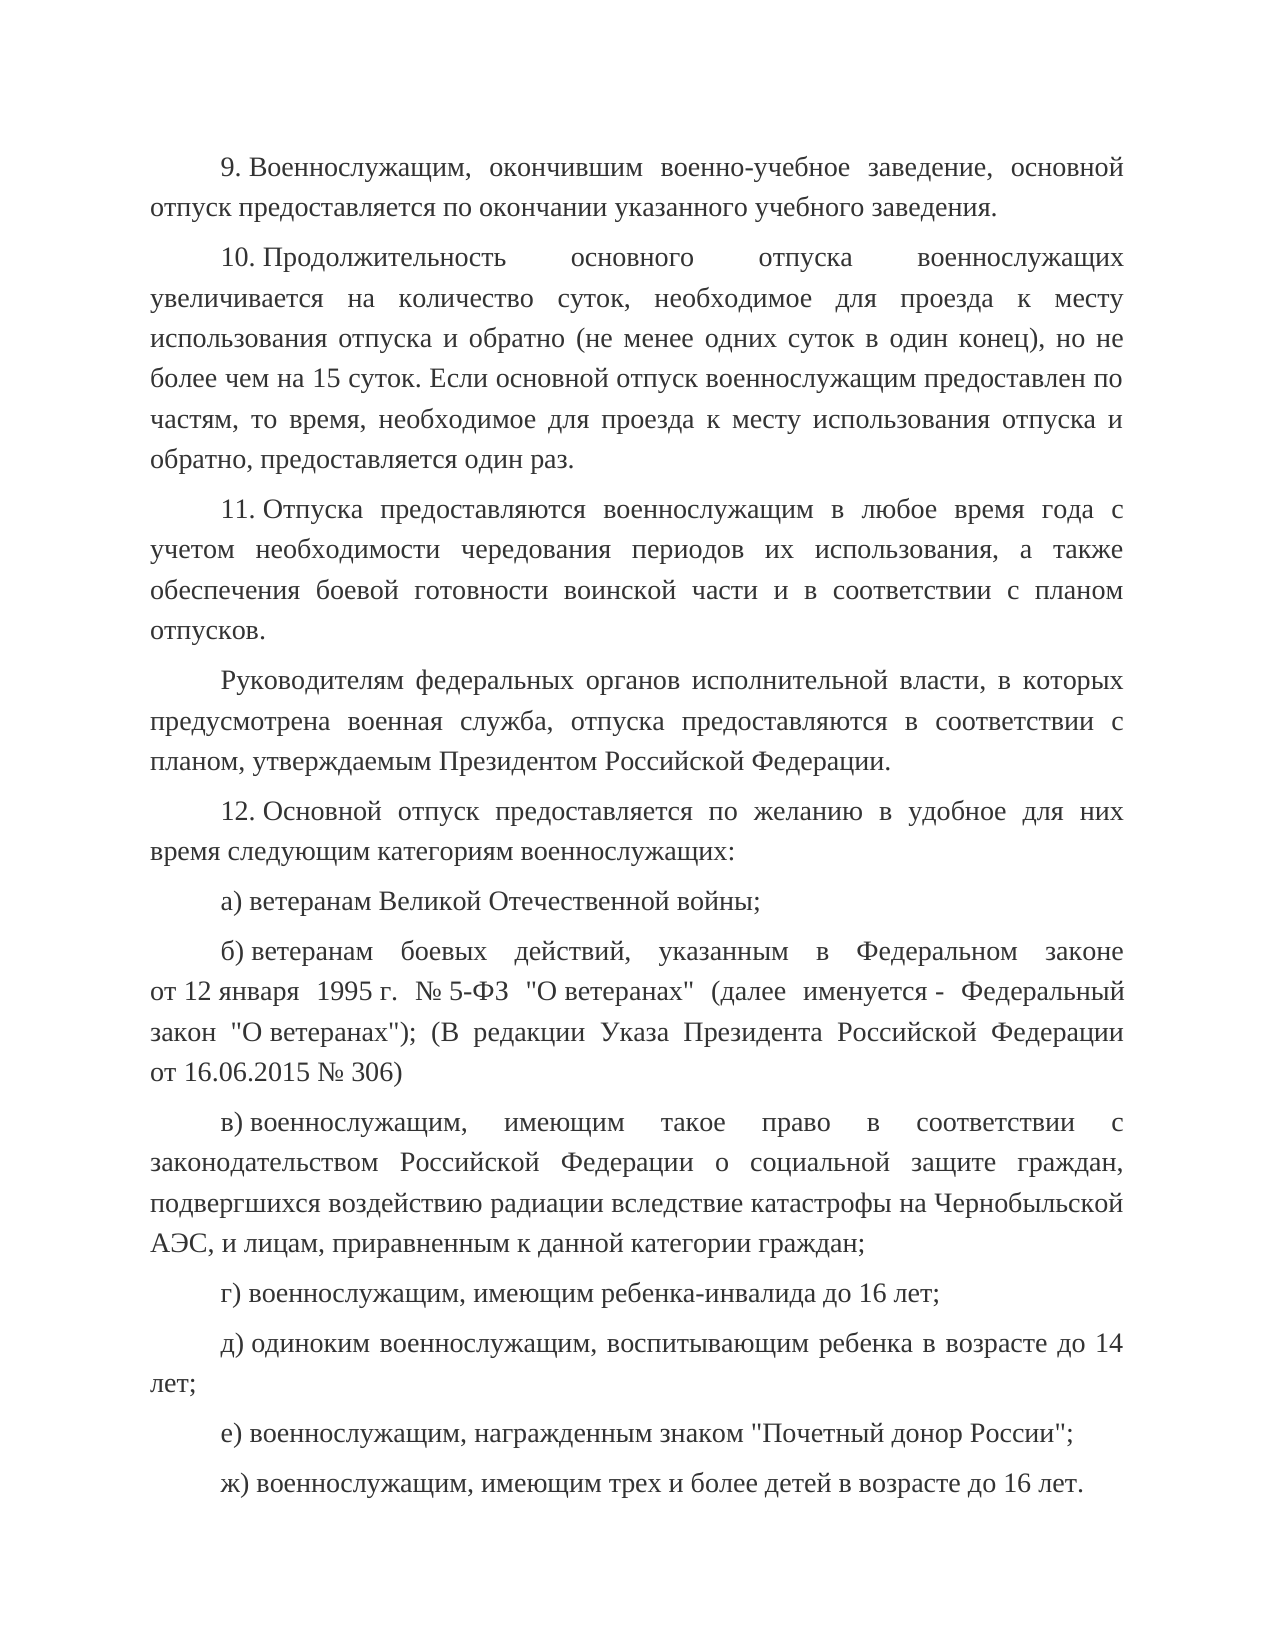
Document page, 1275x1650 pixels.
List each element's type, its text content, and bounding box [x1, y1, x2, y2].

text е) военнослужащим, награжденным знаком "Почетный донор России"; [150, 1416, 1125, 1448]
text 9. Военнослужащим, окончившим военно-учебное заведение, основной отпуск предоставляется по окончании указанного учебного заведения. [150, 150, 1125, 223]
text в) военнослужащим, имеющим такое право в соответствии с законодательством Российской Федерации о социальной защите граждан, подвергшихся воздействию радиации вследствие катастрофы на Чернобыльской АЭС, и лицам, приравненным к данной категории граждан; [150, 1105, 1125, 1258]
text ж) военнослужащим, имеющим трех и более детей в возрасте до 16 лет. [150, 1466, 1125, 1498]
text 12. Основной отпуск предоставляется по желанию в удобное для них время следующим категориям военнослужащих: [150, 794, 1125, 867]
text б) ветеранам боевых действий, указанным в Федеральном законе от 12 января 1995 г. № 5-ФЗ "О ветеранах" (далее именуется - Федеральный закон "О ветеранах"); (В редакции Указа Президента Российской Федерации от 16.06.2015 № 306) [150, 934, 1125, 1087]
text 10. Продолжительность основного отпуска военнослужащих увеличивается на количество суток, необходимое для проезда к месту использования отпуска и обратно (не менее одних суток в один конец), но не более чем на 15 суток. Если основной отпуск военнослужащим предоставлен по частям, то время, необходимое для проезда к месту использования отпуска и обратно, предоставляется один раз. [150, 240, 1125, 475]
text Руководителям федеральных органов исполнительной власти, в которых предусмотрена военная служба, отпуска предоставляются в соответствии с планом, утверждаемым Президентом Российской Федерации. [150, 663, 1125, 776]
text а) ветеранам Великой Отечественной войны; [150, 884, 1125, 916]
text г) военнослужащим, имеющим ребенка-инвалида до 16 лет; [150, 1276, 1125, 1308]
text д) одиноким военнослужащим, воспитывающим ребенка в возрасте до 14 лет; [150, 1326, 1125, 1398]
text 11. Отпуска предоставляются военнослужащим в любое время года с учетом необходимости чередования периодов их использования, а также обеспечения боевой готовности воинской части и в соответствии с планом отпусков. [150, 492, 1125, 646]
